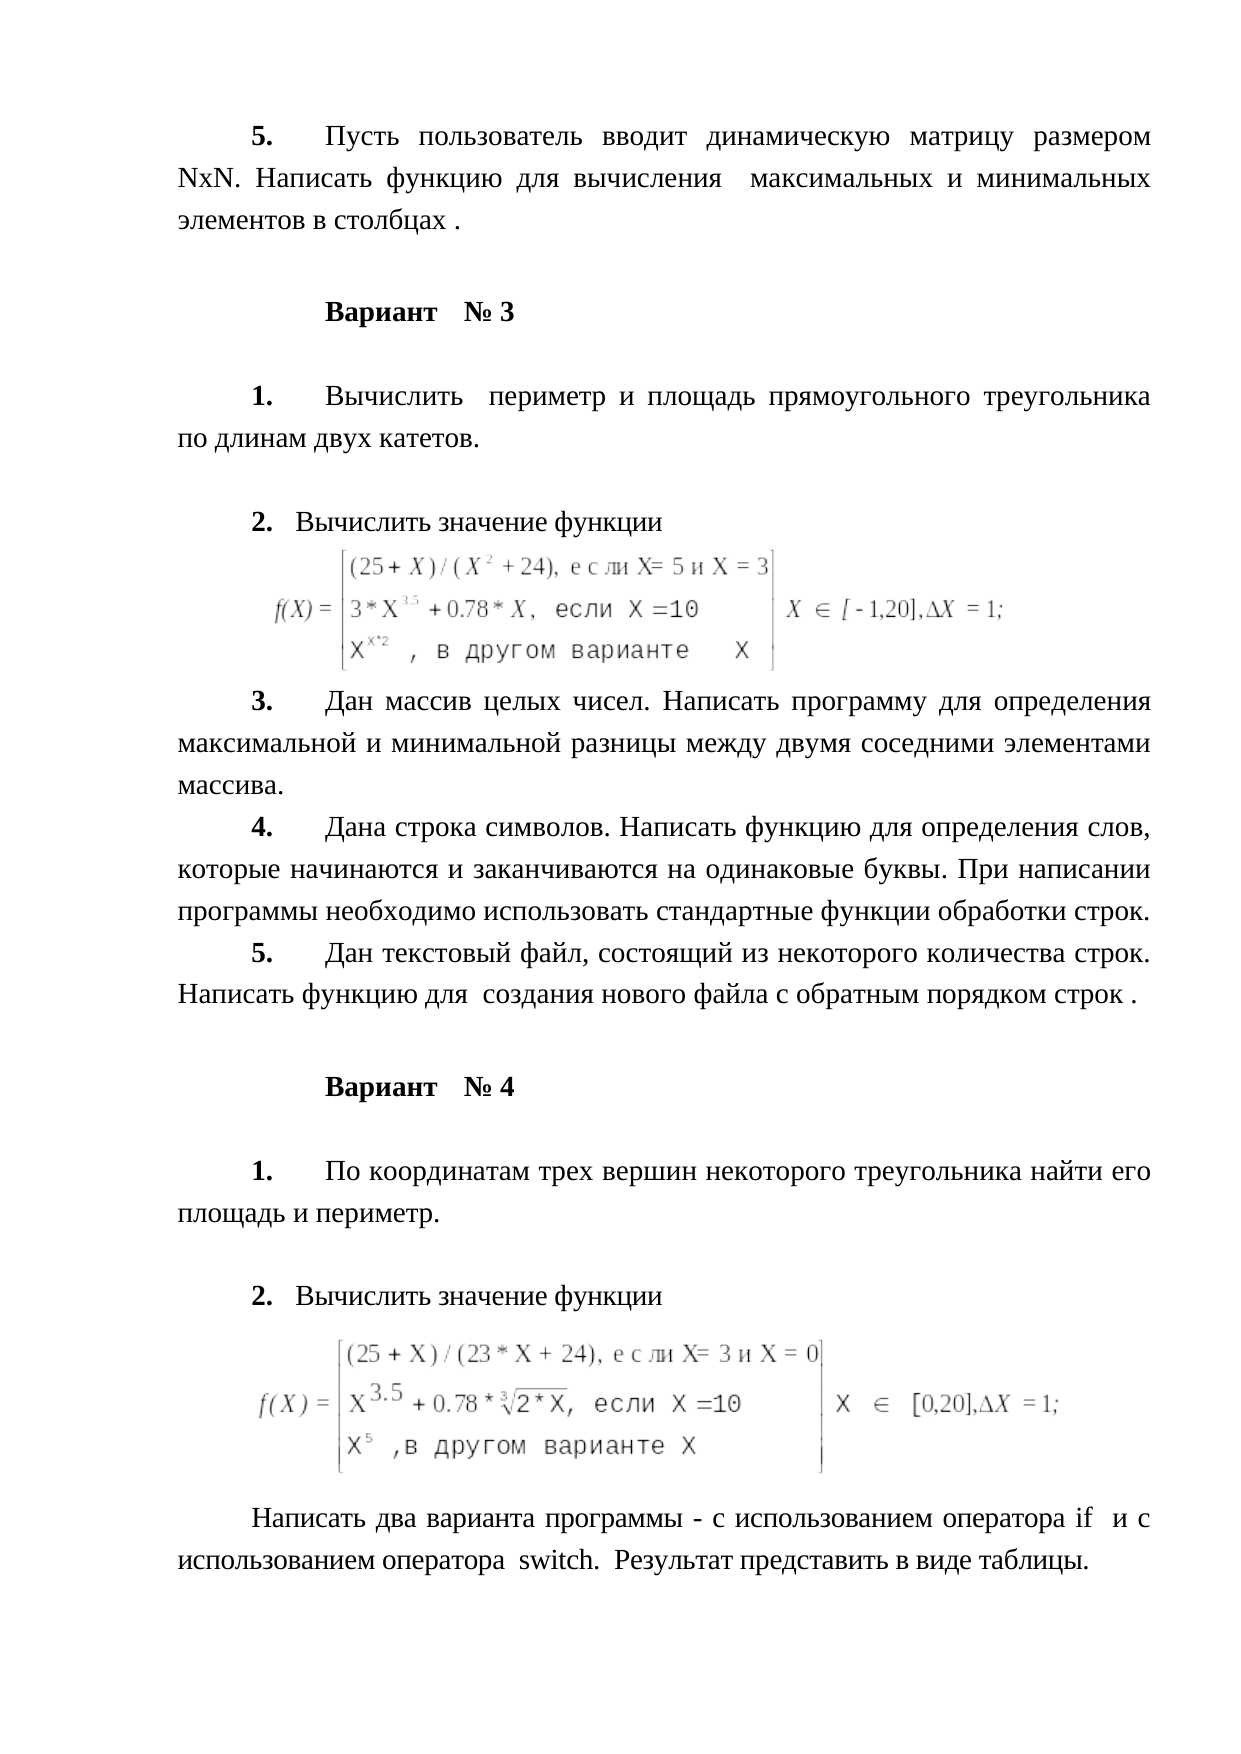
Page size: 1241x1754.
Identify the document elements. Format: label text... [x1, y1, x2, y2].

text 2. Вычислить значение функции [177, 1278, 1152, 1312]
text 1. По координатам трех вершин некоторого треугольника найти его площадь и периметр. [177, 1153, 1152, 1228]
text 4. Дана строка символов. Написать функцию для определения слов, которые начинаются и заканчиваются на одинаковые буквы. При написании программы необходимо использовать стандартные функции обработки строк. [177, 809, 1152, 926]
text 3. Дан массив целых чисел. Написать программу для определения максимальной и минимальной разницы между двумя соседними элементами массива. [177, 683, 1152, 801]
text 5. Пусть пользователь вводит динамическую матрицу размером NxN. Написать функцию для вычисления максимальных и минимальных элементов в столбцах . [177, 118, 1152, 235]
text Вариант № 3 [177, 286, 1152, 328]
text Вариант № 4 [177, 1060, 1152, 1103]
text 5. Дан текстовый файл, состоящий из некоторого количества строк. Написать функцию для создания нового файла с обратным порядком строк . [177, 935, 1152, 1010]
text Написать два варианта программы - с использованием оператора if и с использованием оператора switch. Результат представить в виде таблицы. [177, 1501, 1152, 1576]
text 2. Вычислить значение функции [177, 504, 1152, 537]
text 1. Вычислить периметр и площадь прямоугольного треугольника по длинам двух катетов. [177, 378, 1152, 453]
